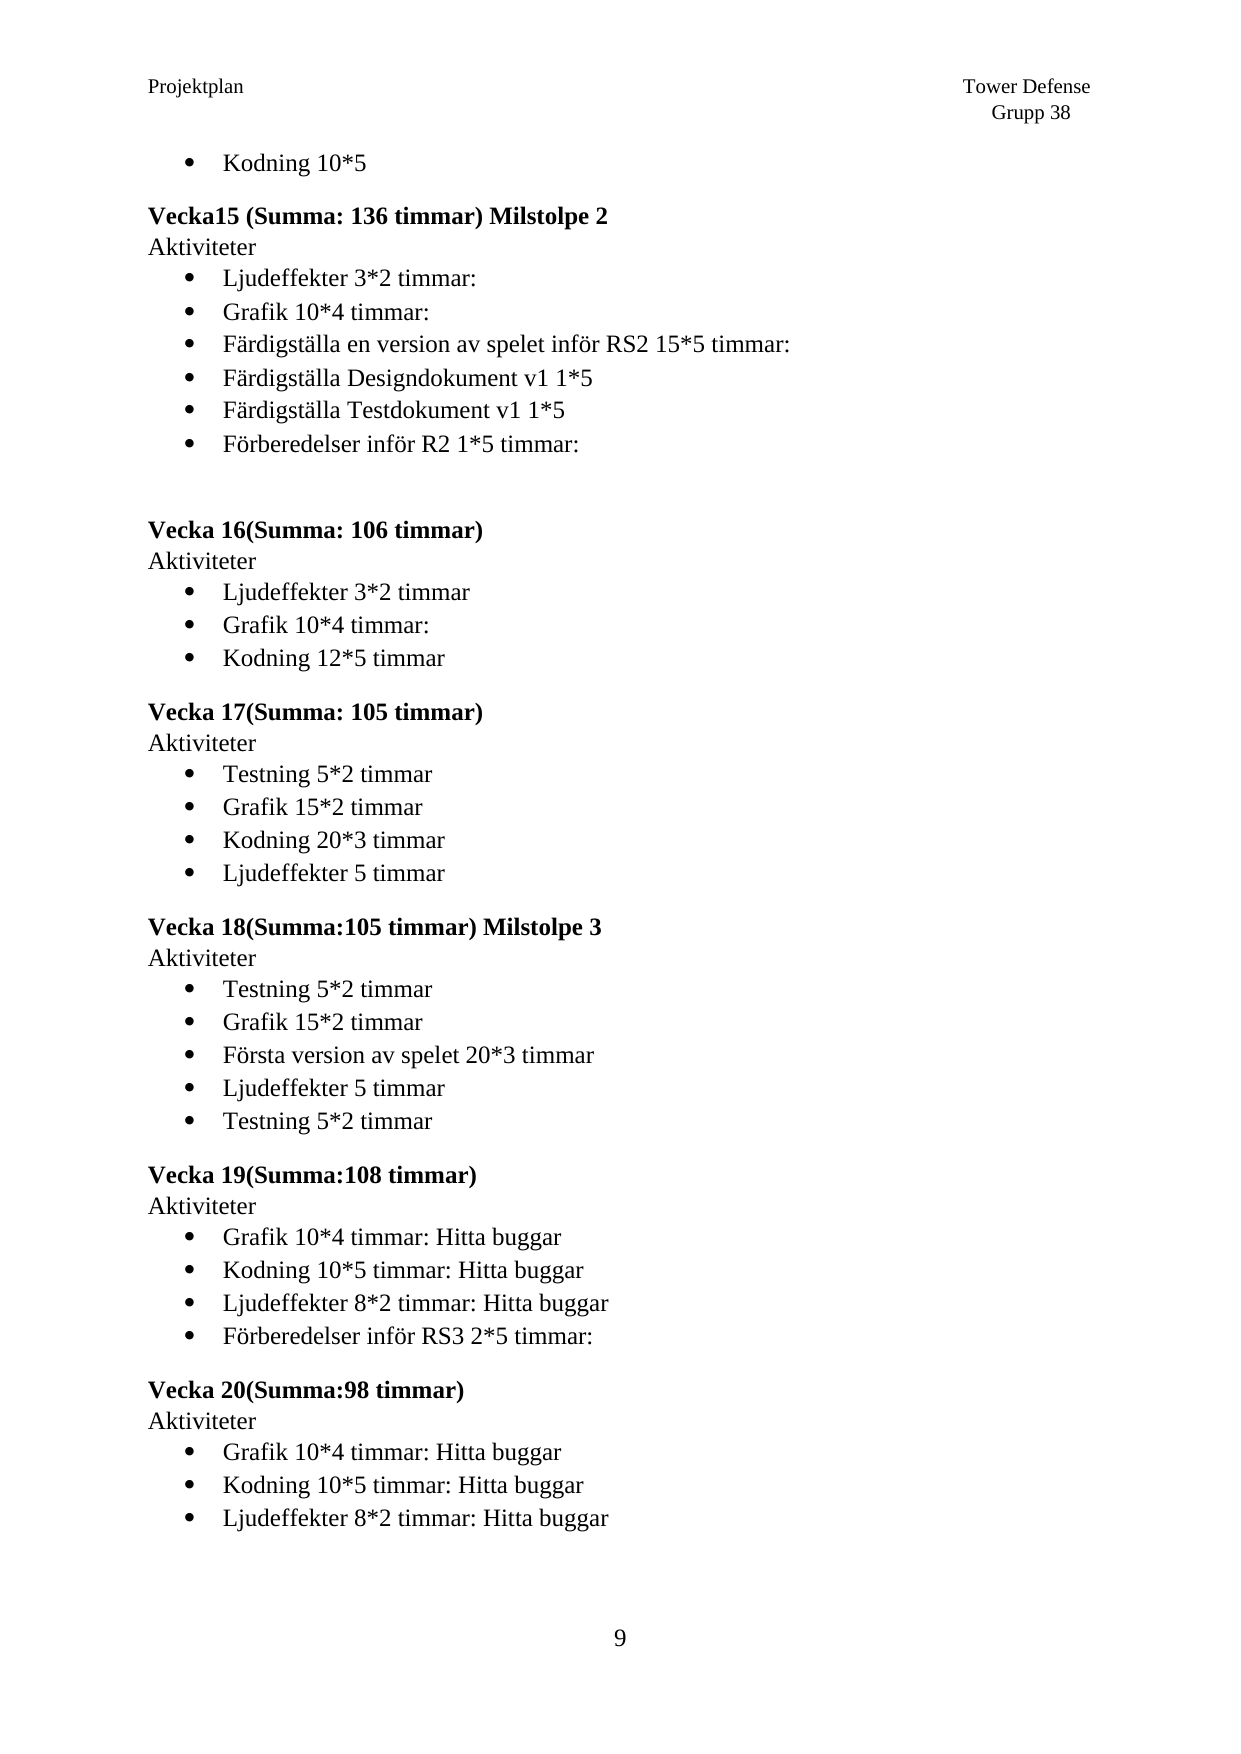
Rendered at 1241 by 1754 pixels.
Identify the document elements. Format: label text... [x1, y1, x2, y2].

list Ljudeffekter 3*2 timmar [185, 577, 1093, 606]
text Aktiviteter [148, 546, 1093, 574]
list Ljudeffekter 3*2 timmar: [185, 263, 1093, 292]
subtitle Vecka 20(Summa:98 timmar) [148, 1375, 1093, 1403]
list Testning 5*2 timmar [185, 1106, 1093, 1134]
list Grafik 10*4 timmar: [185, 610, 1093, 638]
list Kodning 12*5 timmar [185, 643, 1093, 672]
text Aktiviteter [148, 943, 1093, 971]
list Ljudeffekter 8*2 timmar: Hitta buggar [185, 1288, 1093, 1317]
text Aktiviteter [148, 728, 1093, 756]
list Grafik 10*4 timmar: Hitta buggar [185, 1437, 1093, 1466]
subtitle Vecka 18(Summa:105 timmar) Milstolpe 3 [148, 912, 1093, 940]
text Aktiviteter [148, 232, 1093, 261]
subtitle Vecka 19(Summa:108 timmar) [148, 1160, 1093, 1188]
list Testning 5*2 timmar [185, 974, 1093, 1002]
list Grafik 10*4 timmar: Hitta buggar [185, 1222, 1093, 1251]
list Förberedelser inför RS3 2*5 timmar: [185, 1321, 1093, 1349]
list Testning 5*2 timmar [185, 759, 1093, 787]
list Kodning 20*3 timmar [185, 825, 1093, 853]
list Kodning 10*5 timmar: Hitta buggar [185, 1255, 1093, 1283]
list Färdigställa Testdokument v1 1*5 [185, 396, 1093, 424]
list Grafik 15*2 timmar [185, 792, 1093, 821]
text Aktiviteter [148, 1191, 1093, 1219]
subtitle Vecka 17(Summa: 105 timmar) [148, 697, 1093, 725]
list Ljudeffekter 5 timmar [185, 1073, 1093, 1102]
list Kodning 10*5 timmar: Hitta buggar [185, 1470, 1093, 1498]
subtitle Vecka15 (Summa: 136 timmar) Milstolpe 2 [148, 201, 1093, 230]
list Ljudeffekter 5 timmar [185, 858, 1093, 887]
list Färdigställa en version av spelet inför RS2 15*5 timmar: [185, 329, 1093, 358]
list Grafik 15*2 timmar [185, 1007, 1093, 1036]
list Kodning 10*5 [185, 148, 1093, 176]
text Aktiviteter [148, 1406, 1093, 1434]
list Grafik 10*4 timmar: [185, 297, 1093, 325]
list Ljudeffekter 8*2 timmar: Hitta buggar [185, 1503, 1093, 1532]
list Första version av spelet 20*3 timmar [185, 1040, 1093, 1068]
list Förberedelser inför R2 1*5 timmar: [185, 429, 1093, 457]
list Färdigställa Designdokument v1 1*5 [185, 363, 1093, 391]
subtitle Vecka 16(Summa: 106 timmar) [148, 515, 1093, 543]
